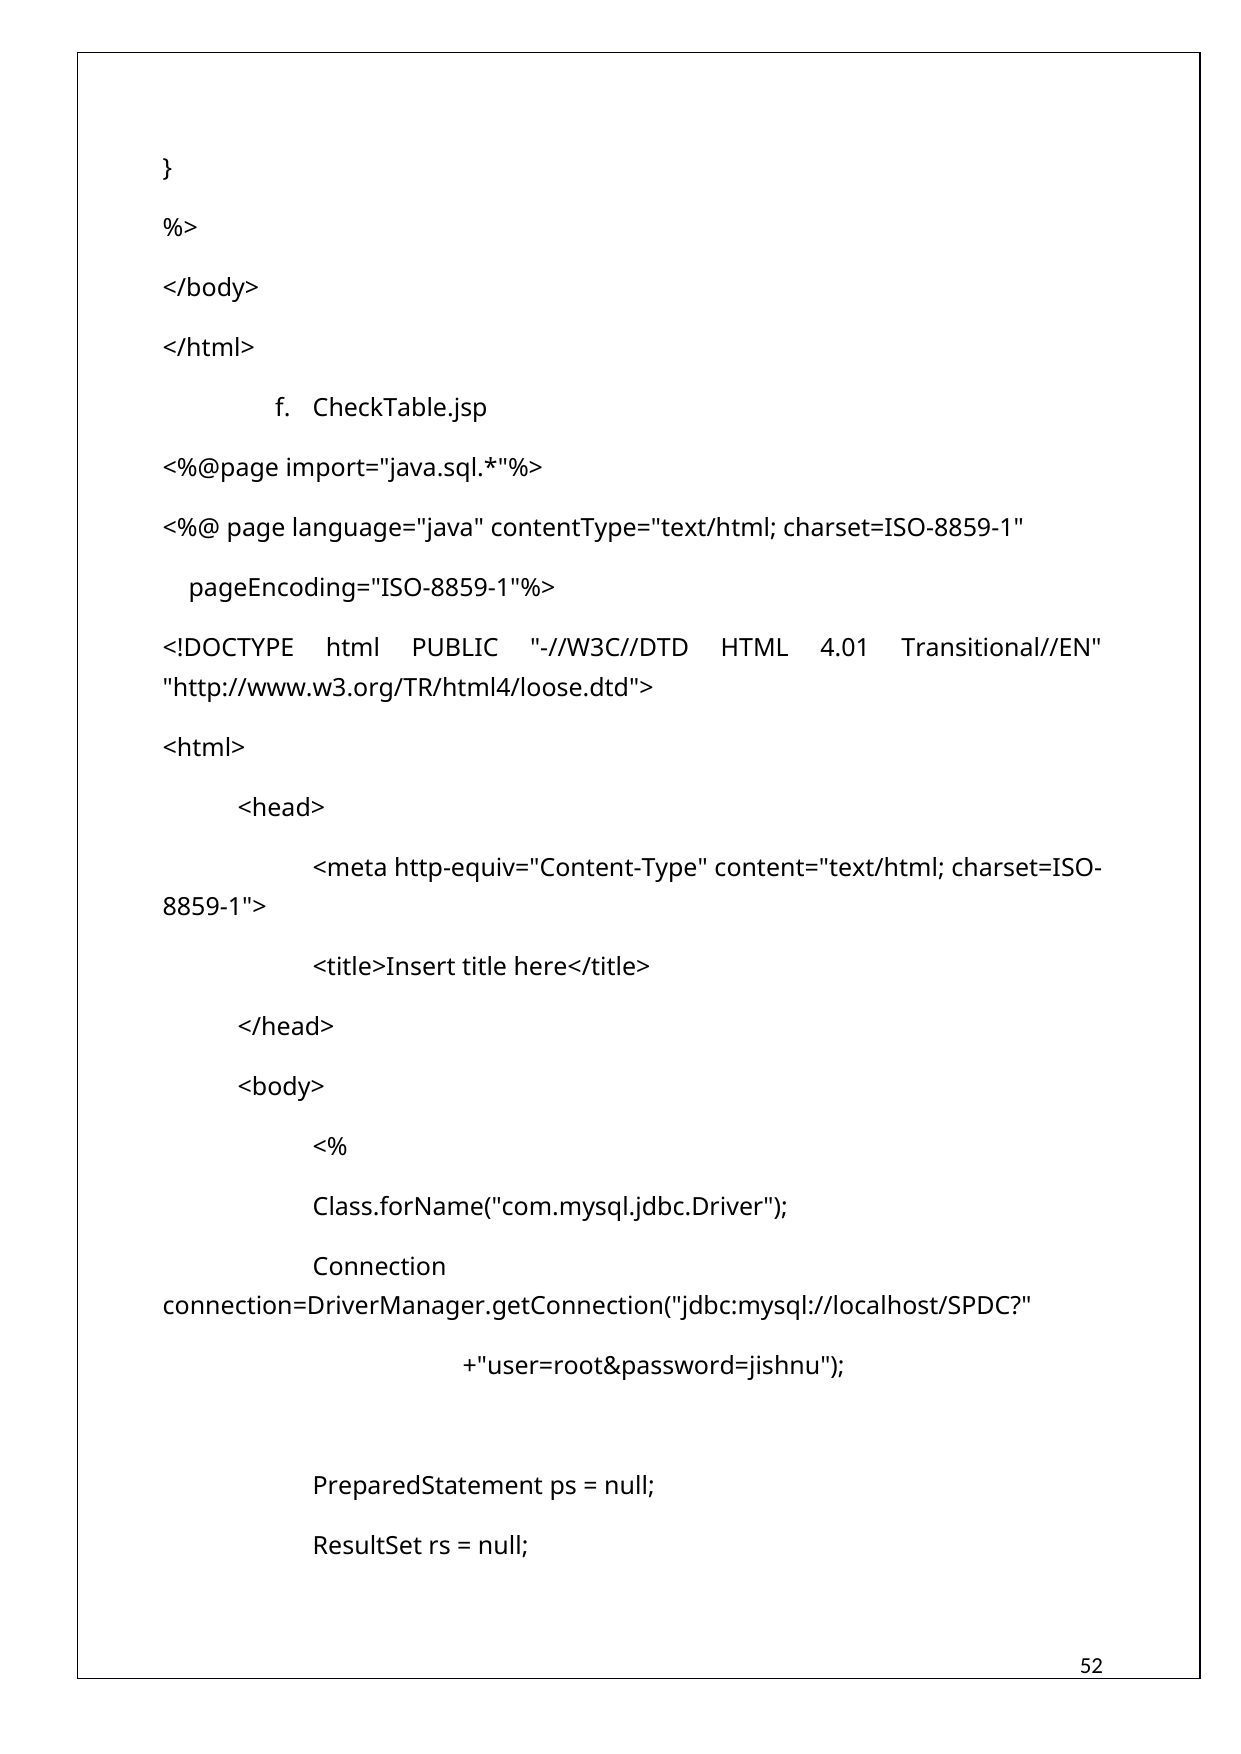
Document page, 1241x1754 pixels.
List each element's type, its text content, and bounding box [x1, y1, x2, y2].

text <html> [162, 729, 1103, 763]
text </body> [162, 270, 1103, 304]
text <% [162, 1128, 1103, 1162]
text </html> [162, 330, 1103, 364]
text Class.forName("com.mysql.jdbc.Driver"); [162, 1188, 1103, 1222]
text </head> [162, 1008, 1103, 1042]
text <body> [162, 1068, 1103, 1102]
text +"user=root&password=jishnu"); [162, 1347, 1103, 1382]
text ResultSet rs = null; [162, 1527, 1103, 1562]
text <%@ page language="java" contentType="text/html; charset=ISO-8859-1" [162, 510, 1103, 544]
text <meta http-equiv="Content-Type" content="text/html; charset=ISO-8859-1"> [162, 849, 1103, 922]
text pageEncoding="ISO-8859-1"%> [162, 570, 1103, 604]
text <!DOCTYPE html PUBLIC "-//W3C//DTD HTML 4.01 Transitional//EN" "http://www.w3.org/TR/html4/loose.dtd"> [162, 630, 1103, 703]
list CheckTable.jsp [275, 390, 1103, 424]
text <title>Insert title here</title> [162, 948, 1103, 982]
text <%@page import="java.sql.*"%> [162, 450, 1103, 484]
text <head> [162, 789, 1103, 823]
text %> [162, 210, 1103, 244]
text Connection connection=DriverManager.getConnection("jdbc:mysql://localhost/SPDC?" [162, 1248, 1103, 1322]
text } [162, 150, 1103, 184]
text PreparedStatement ps = null; [162, 1467, 1103, 1502]
